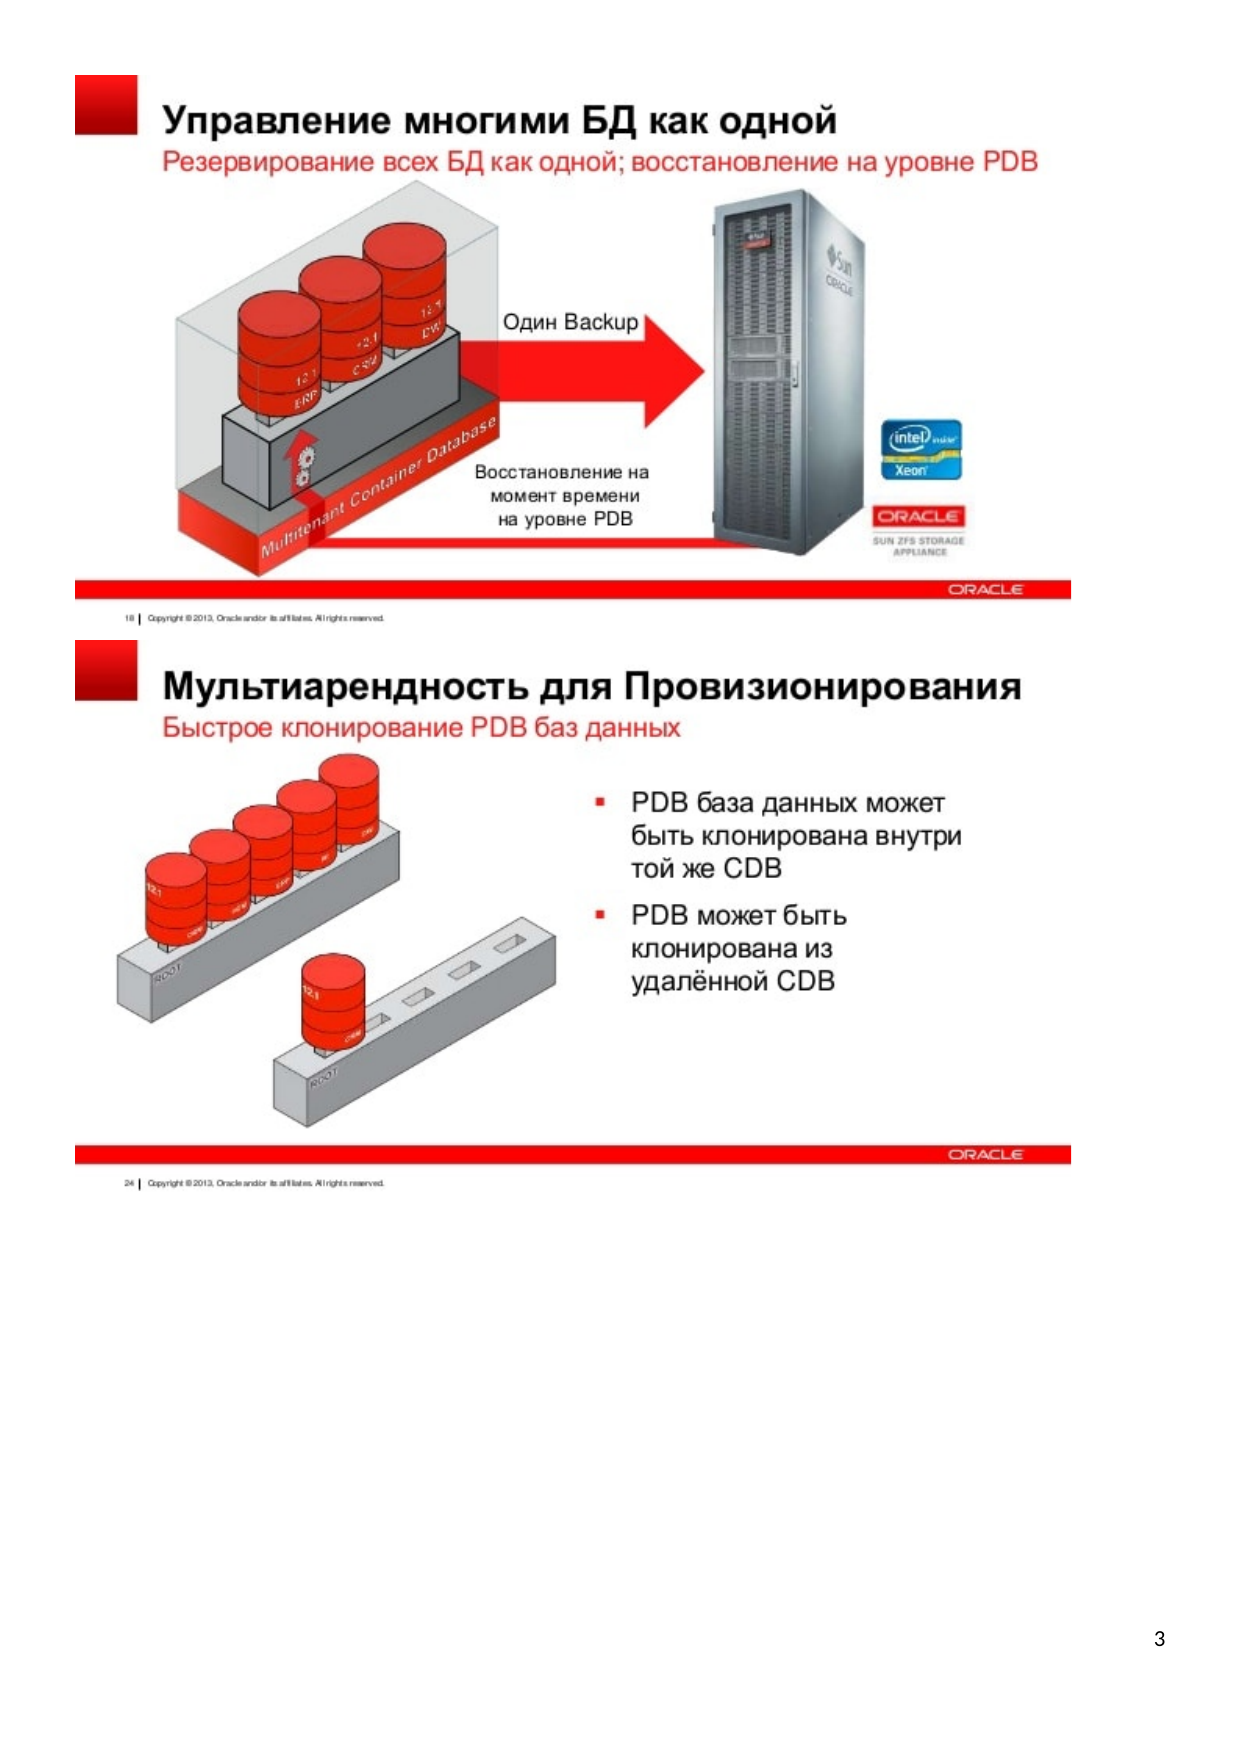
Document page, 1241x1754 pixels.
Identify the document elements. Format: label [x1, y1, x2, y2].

picture [75, 75, 1072, 637]
picture [75, 640, 1072, 1202]
